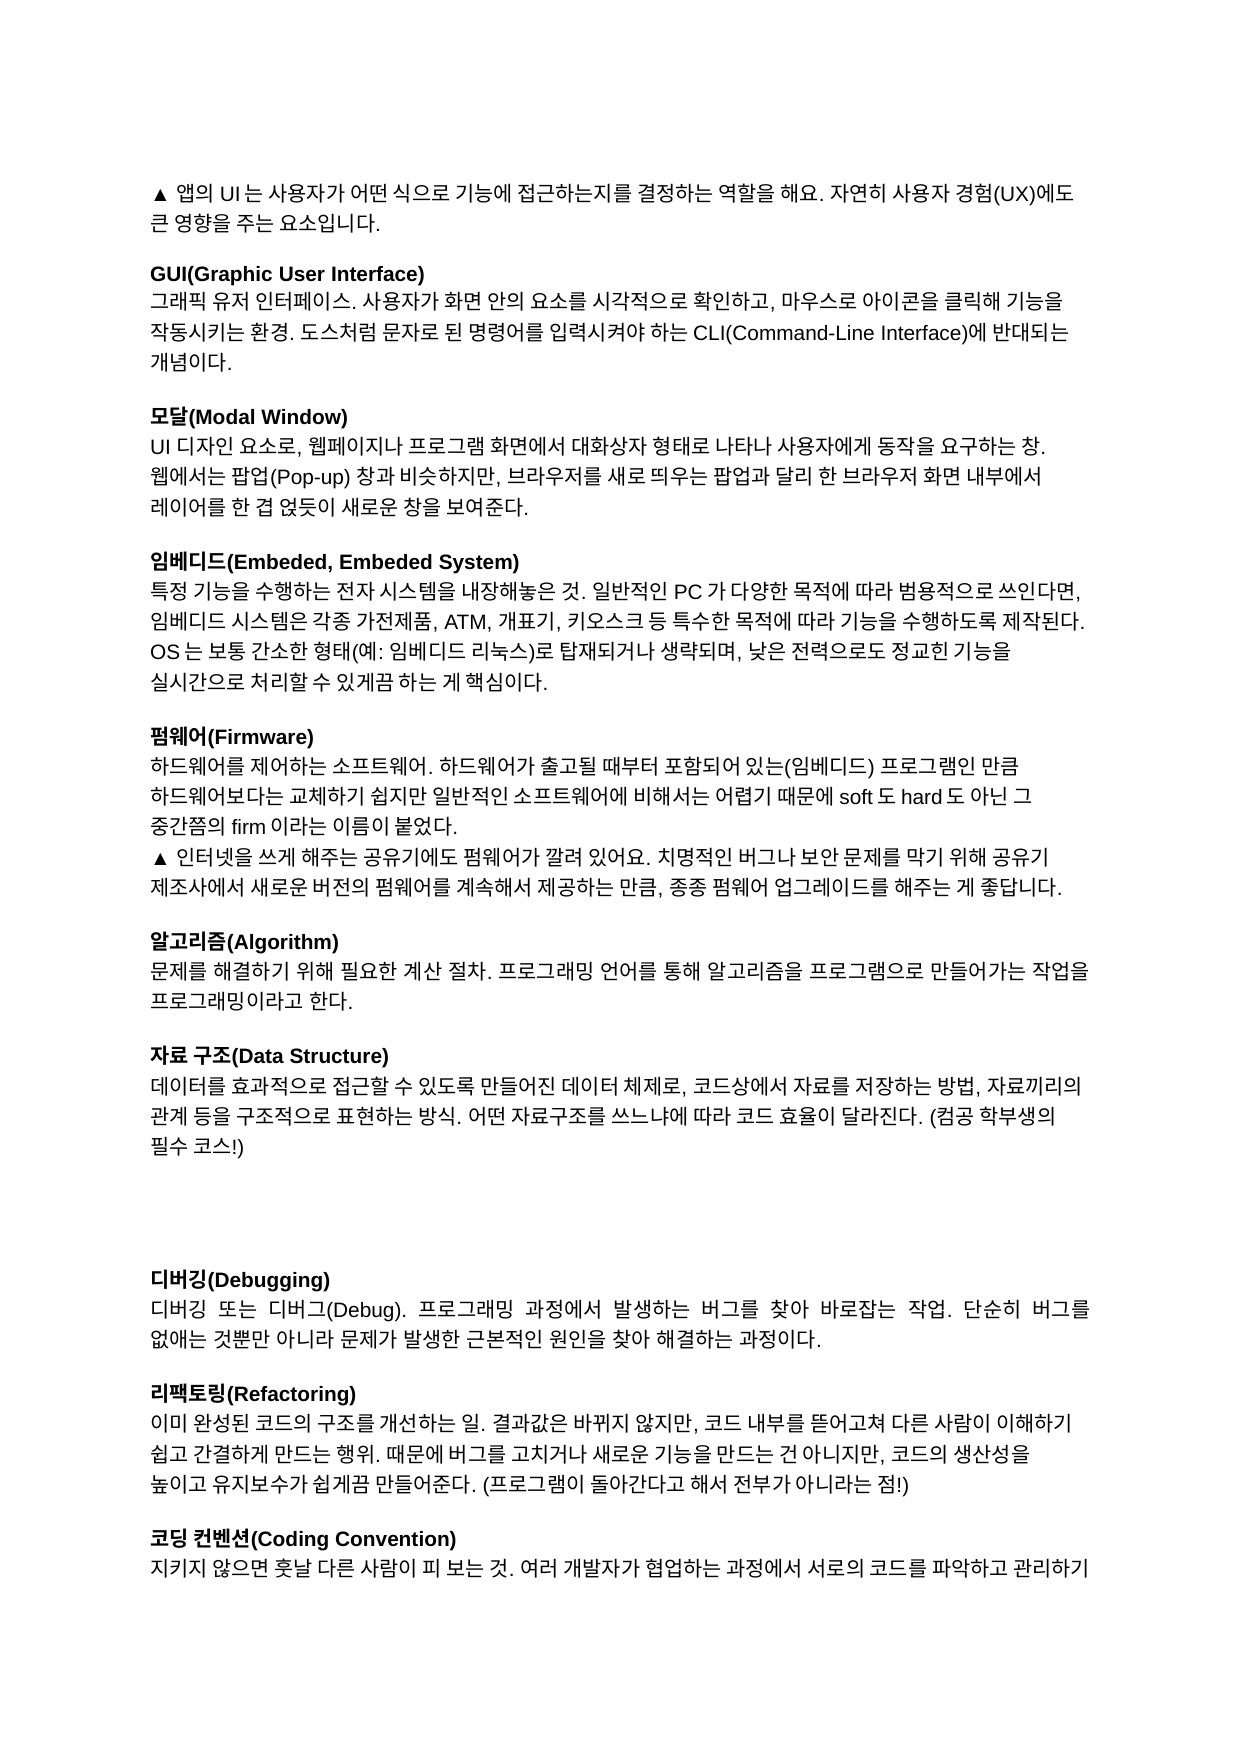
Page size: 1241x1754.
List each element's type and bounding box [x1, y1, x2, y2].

text [150, 177, 1090, 1213]
text [150, 1263, 1090, 1583]
